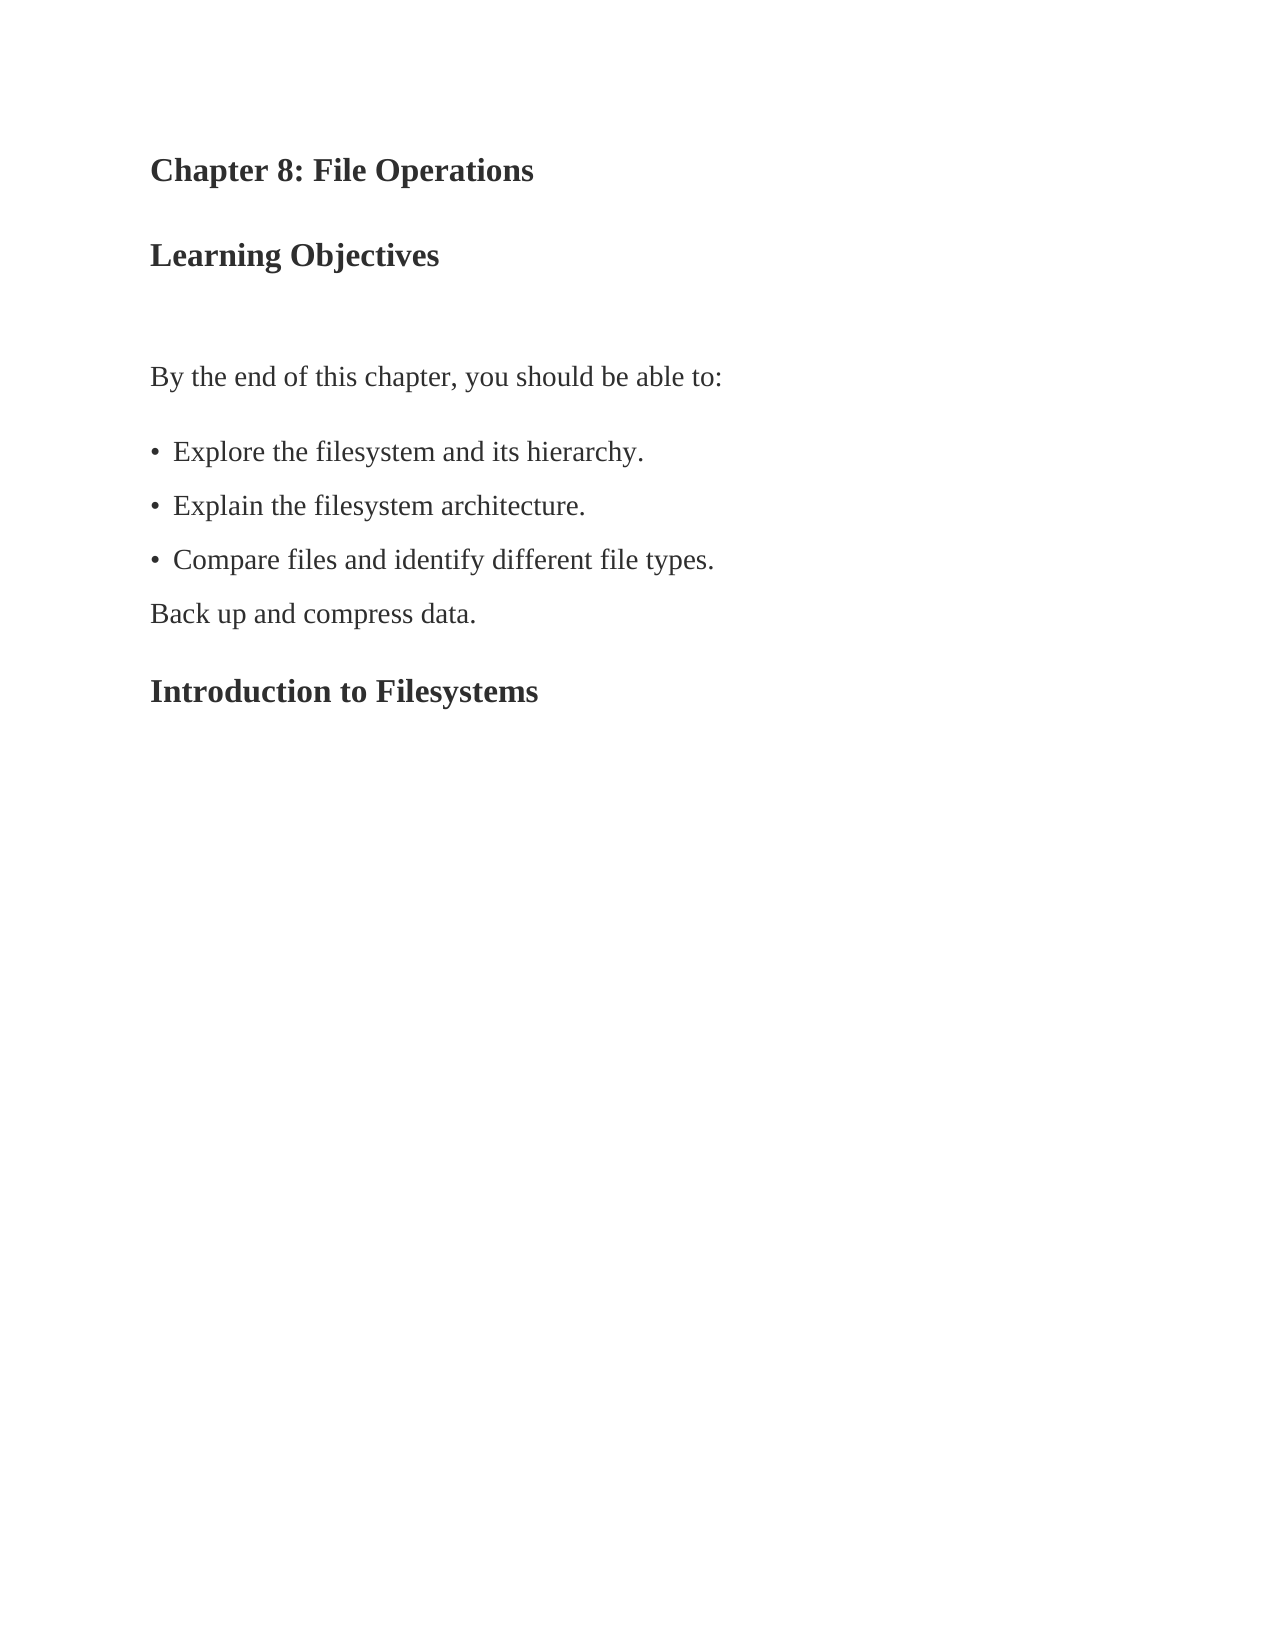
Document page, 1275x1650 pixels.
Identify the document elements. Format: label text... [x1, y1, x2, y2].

text Introduction to Filesystems [150, 671, 1125, 710]
text Back up and compress data. [150, 597, 1125, 630]
text Learning Objectives [150, 236, 1125, 274]
text Chapter 8: File Operations [150, 150, 1125, 188]
list Explore the filesystem and its hierarchy. [150, 434, 1125, 468]
list Explain the filesystem architecture. [150, 488, 1125, 522]
list Compare files and identify different file types. [150, 542, 1125, 576]
text By the end of this chapter, you should be able to: [150, 359, 1125, 393]
